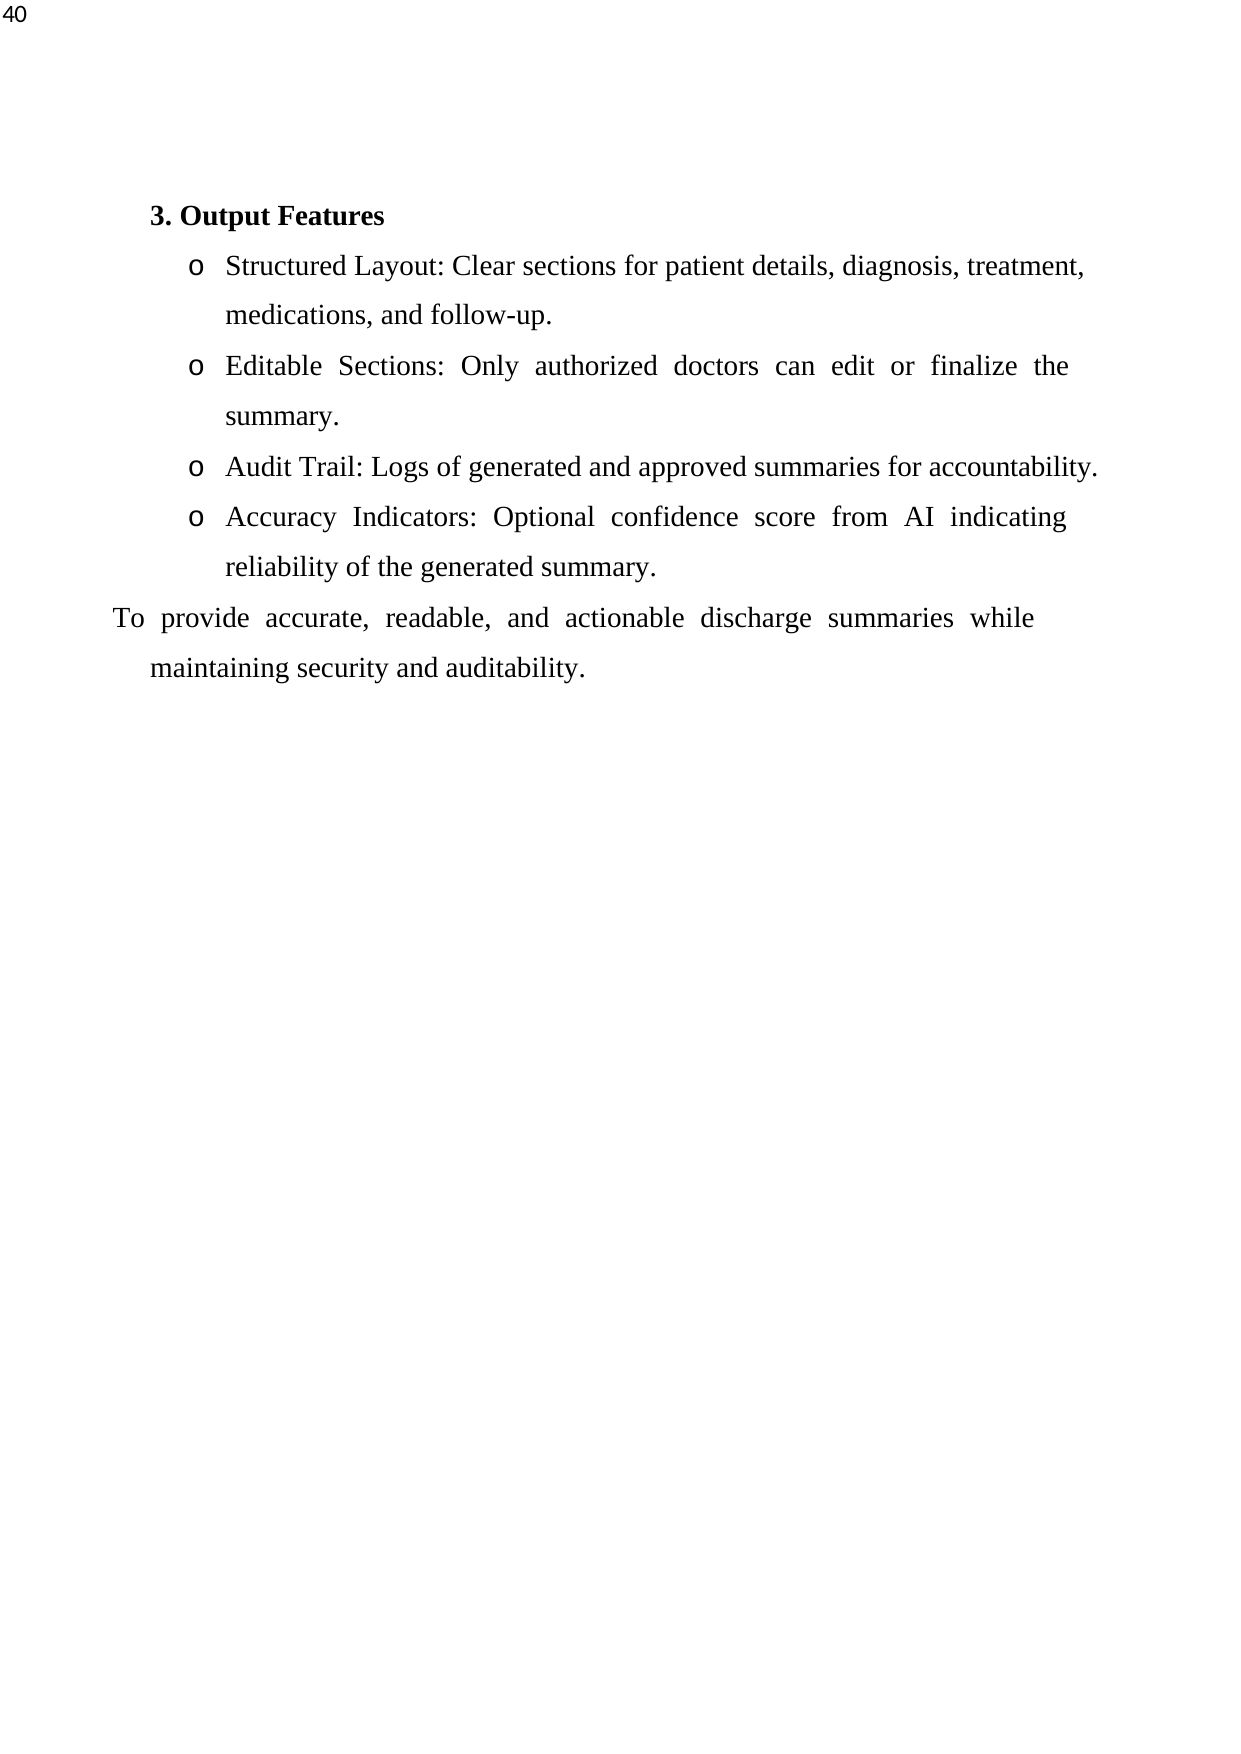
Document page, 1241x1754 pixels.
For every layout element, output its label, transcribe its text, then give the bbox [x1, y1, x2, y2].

list Structured Layout: Clear sections for patient details, diagnosis, treatment, medications, and follow-up. [187, 248, 1089, 331]
list Accuracy Indicators: Optional confidence score from AI indicating reliability of the generated summary. [187, 499, 1090, 582]
list Audit Trail: Logs of generated and approved summaries for accountability. [187, 449, 1166, 485]
text To provide accurate, readable, and actionable discharge summaries while maintaining security and auditability. [112, 600, 1166, 683]
subtitle Output Features [150, 198, 1166, 232]
list Editable Sections: Only authorized doctors can edit or finalize the summary. [187, 348, 1089, 431]
